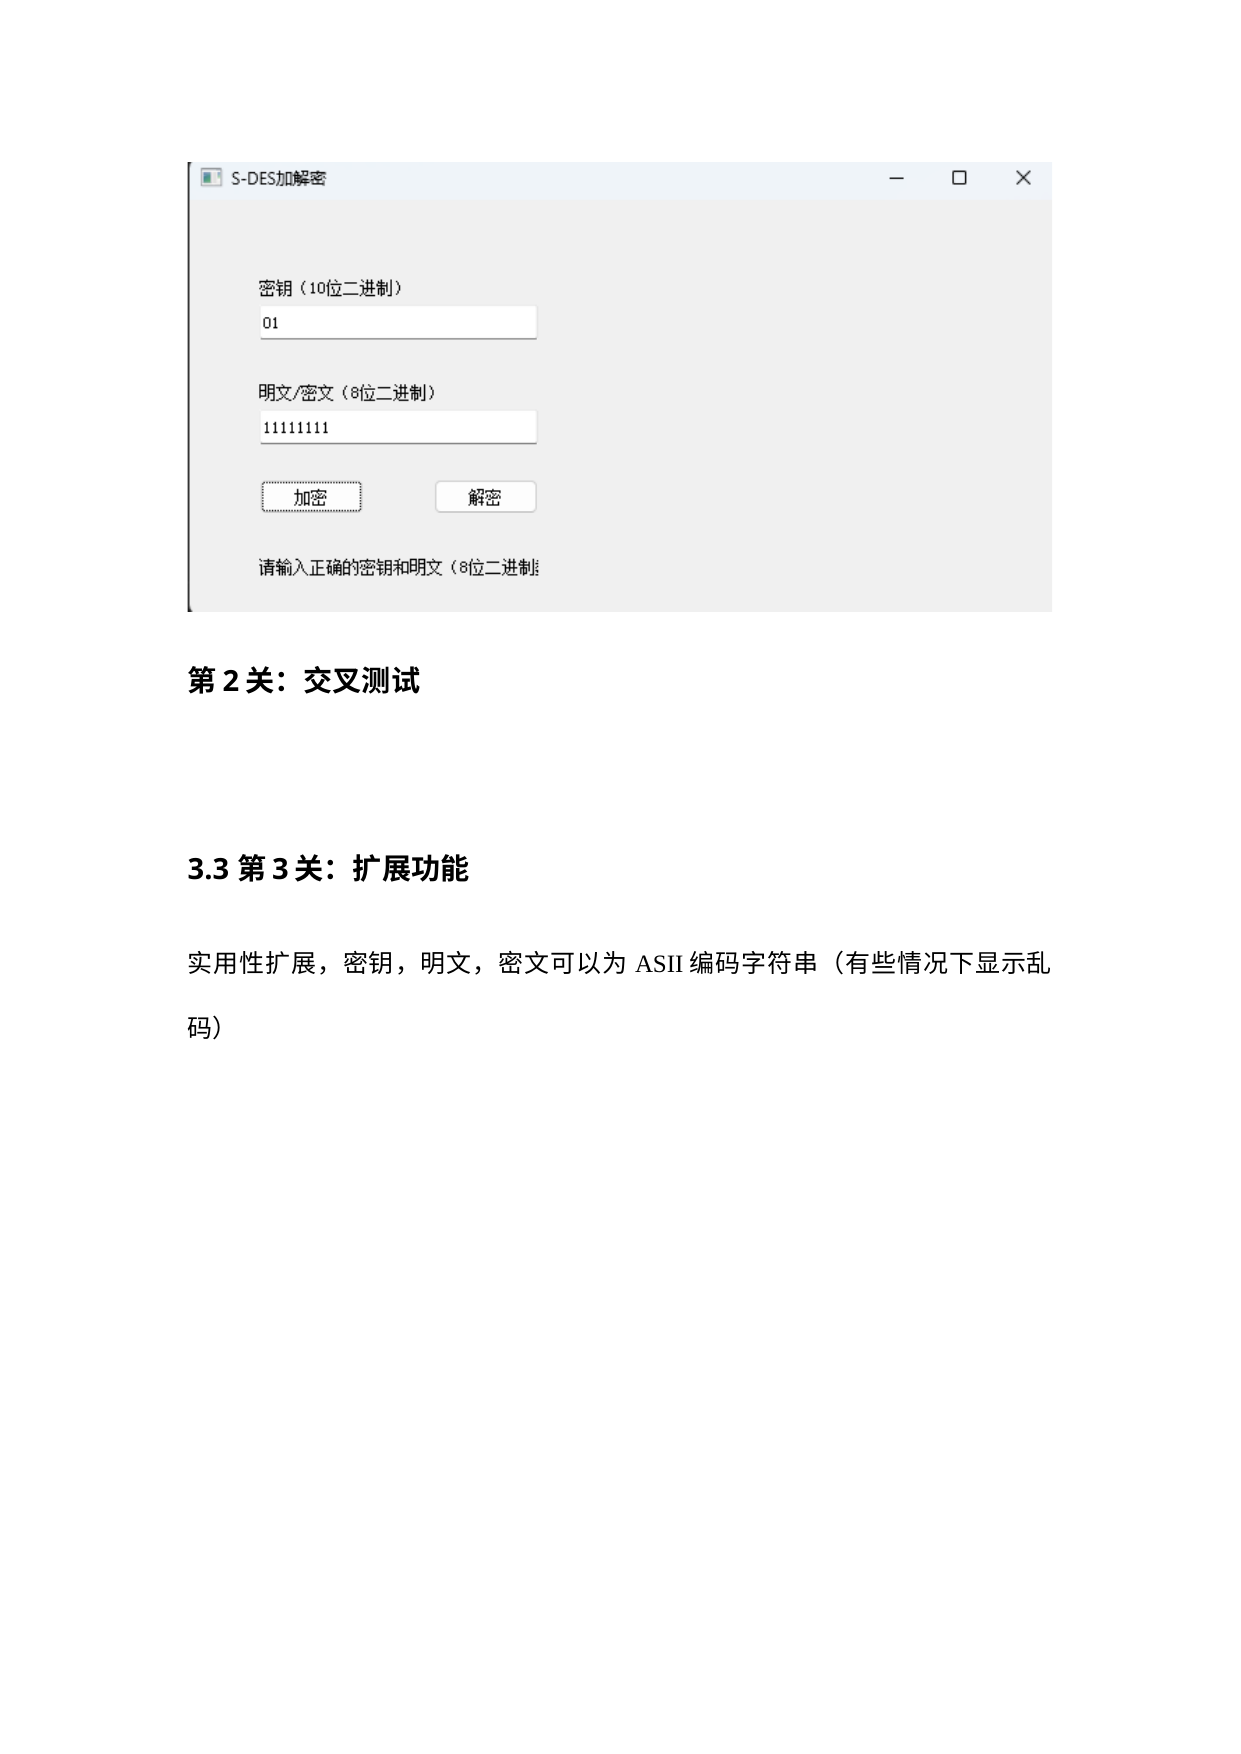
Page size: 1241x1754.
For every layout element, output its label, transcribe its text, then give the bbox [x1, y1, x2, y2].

text 实用性扩展，密钥，明文，密文可以为ASII编码字符串（有些情况下显示乱码） [187, 929, 1053, 1059]
text 第2关：交叉测试 [187, 646, 1053, 711]
text 3.3 第3关：扩展功能 [187, 834, 1053, 899]
picture [187, 162, 1053, 612]
